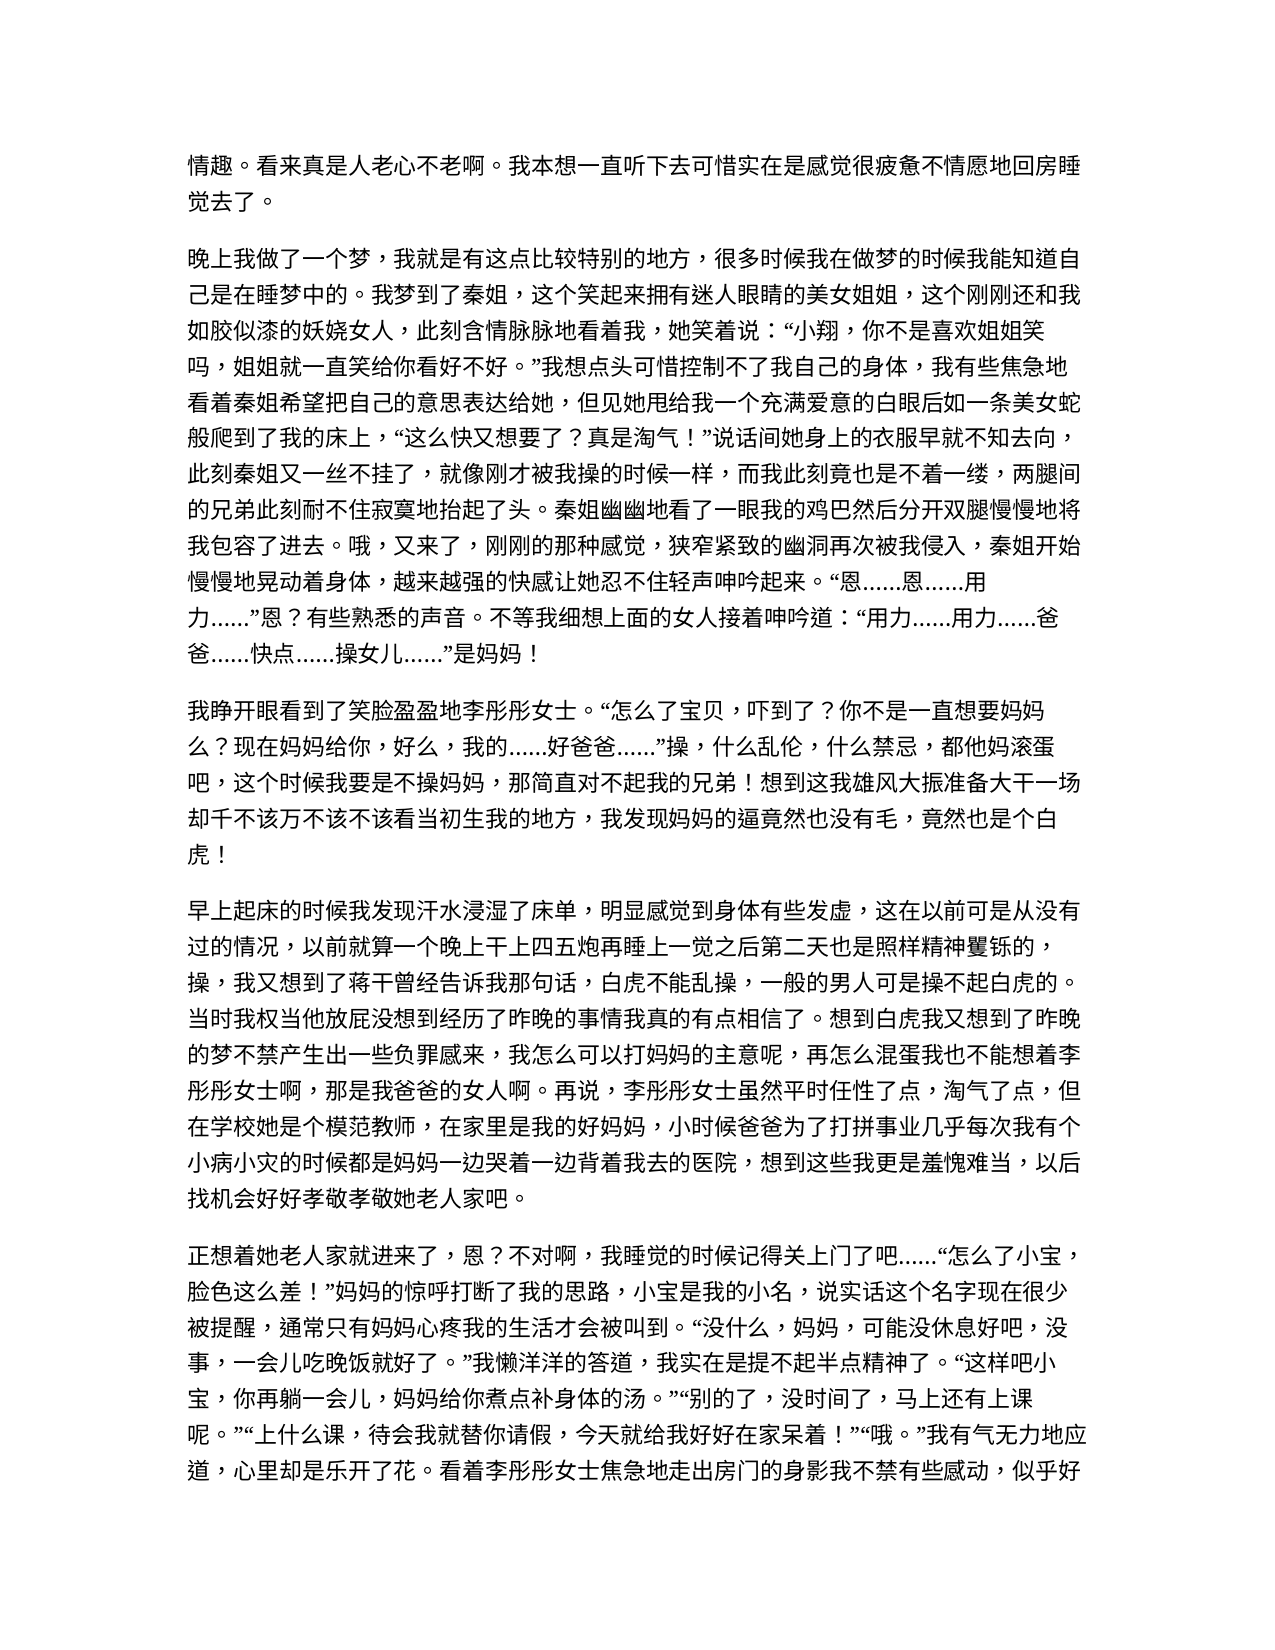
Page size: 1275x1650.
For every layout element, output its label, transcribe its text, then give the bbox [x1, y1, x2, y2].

text 我睁开眼看到了笑脸盈盈地李彤彤女士。“怎么了宝贝，吓到了？你不是一直想要妈妈么？现在妈妈给你，好么，我的……好爸爸……”操，什么乱伦，什么禁忌，都他妈滚蛋吧，这个时候我要是不操妈妈，那简直对不起我的兄弟！想到这我雄风大振准备大干一场却千不该万不该不该看当初生我的地方，我发现妈妈的逼竟然也没有毛，竟然也是个白虎！ [187, 695, 1087, 870]
text 早上起床的时候我发现汗水浸湿了床单，明显感觉到身体有些发虚，这在以前可是从没有过的情况，以前就算一个晚上干上四五炮再睡上一觉之后第二天也是照样精神矍铄的，操，我又想到了蒋干曾经告诉我那句话，白虎不能乱操，一般的男人可是操不起白虎的。当时我权当他放屁没想到经历了昨晚的事情我真的有点相信了。想到白虎我又想到了昨晚的梦不禁产生出一些负罪感来，我怎么可以打妈妈的主意呢，再怎么混蛋我也不能想着李彤彤女士啊，那是我爸爸的女人啊。再说，李彤彤女士虽然平时任性了点，淘气了点，但在学校她是个模范教师，在家里是我的好妈妈，小时候爸爸为了打拼事业几乎每次我有个小病小灾的时候都是妈妈一边哭着一边背着我去的医院，想到这些我更是羞愧难当，以后找机会好好孝敬孝敬她老人家吧。 [187, 895, 1087, 1214]
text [187, 1239, 1087, 1486]
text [187, 150, 1087, 217]
text 晚上我做了一个梦，我就是有这点比较特别的地方，很多时候我在做梦的时候我能知道自己是在睡梦中的。我梦到了秦姐，这个笑起来拥有迷人眼睛的美女姐姐，这个刚刚还和我如胶似漆的妖娆女人，此刻含情脉脉地看着我，她笑着说：“小翔，你不是喜欢姐姐笑吗，姐姐就一直笑给你看好不好。”我想点头可惜控制不了我自己的身体，我有些焦急地看着秦姐希望把自己的意思表达给她，但见她甩给我一个充满爱意的白眼后如一条美女蛇般爬到了我的床上，“这么快又想要了？真是淘气！”说话间她身上的衣服早就不知去向，此刻秦姐又一丝不挂了，就像刚才被我操的时候一样，而我此刻竟也是不着一缕，两腿间的兄弟此刻耐不住寂寞地抬起了头。秦姐幽幽地看了一眼我的鸡巴然后分开双腿慢慢地将我包容了进去。哦，又来了，刚刚的那种感觉，狭窄紧致的幽洞再次被我侵入，秦姐开始慢慢地晃动着身体，越来越强的快感让她忍不住轻声呻吟起来。“恩……恩……用力……”恩？有些熟悉的声音。不等我细想上面的女人接着呻吟道：“用力……用力……爸爸……快点……操女儿……”是妈妈！ [187, 243, 1087, 669]
